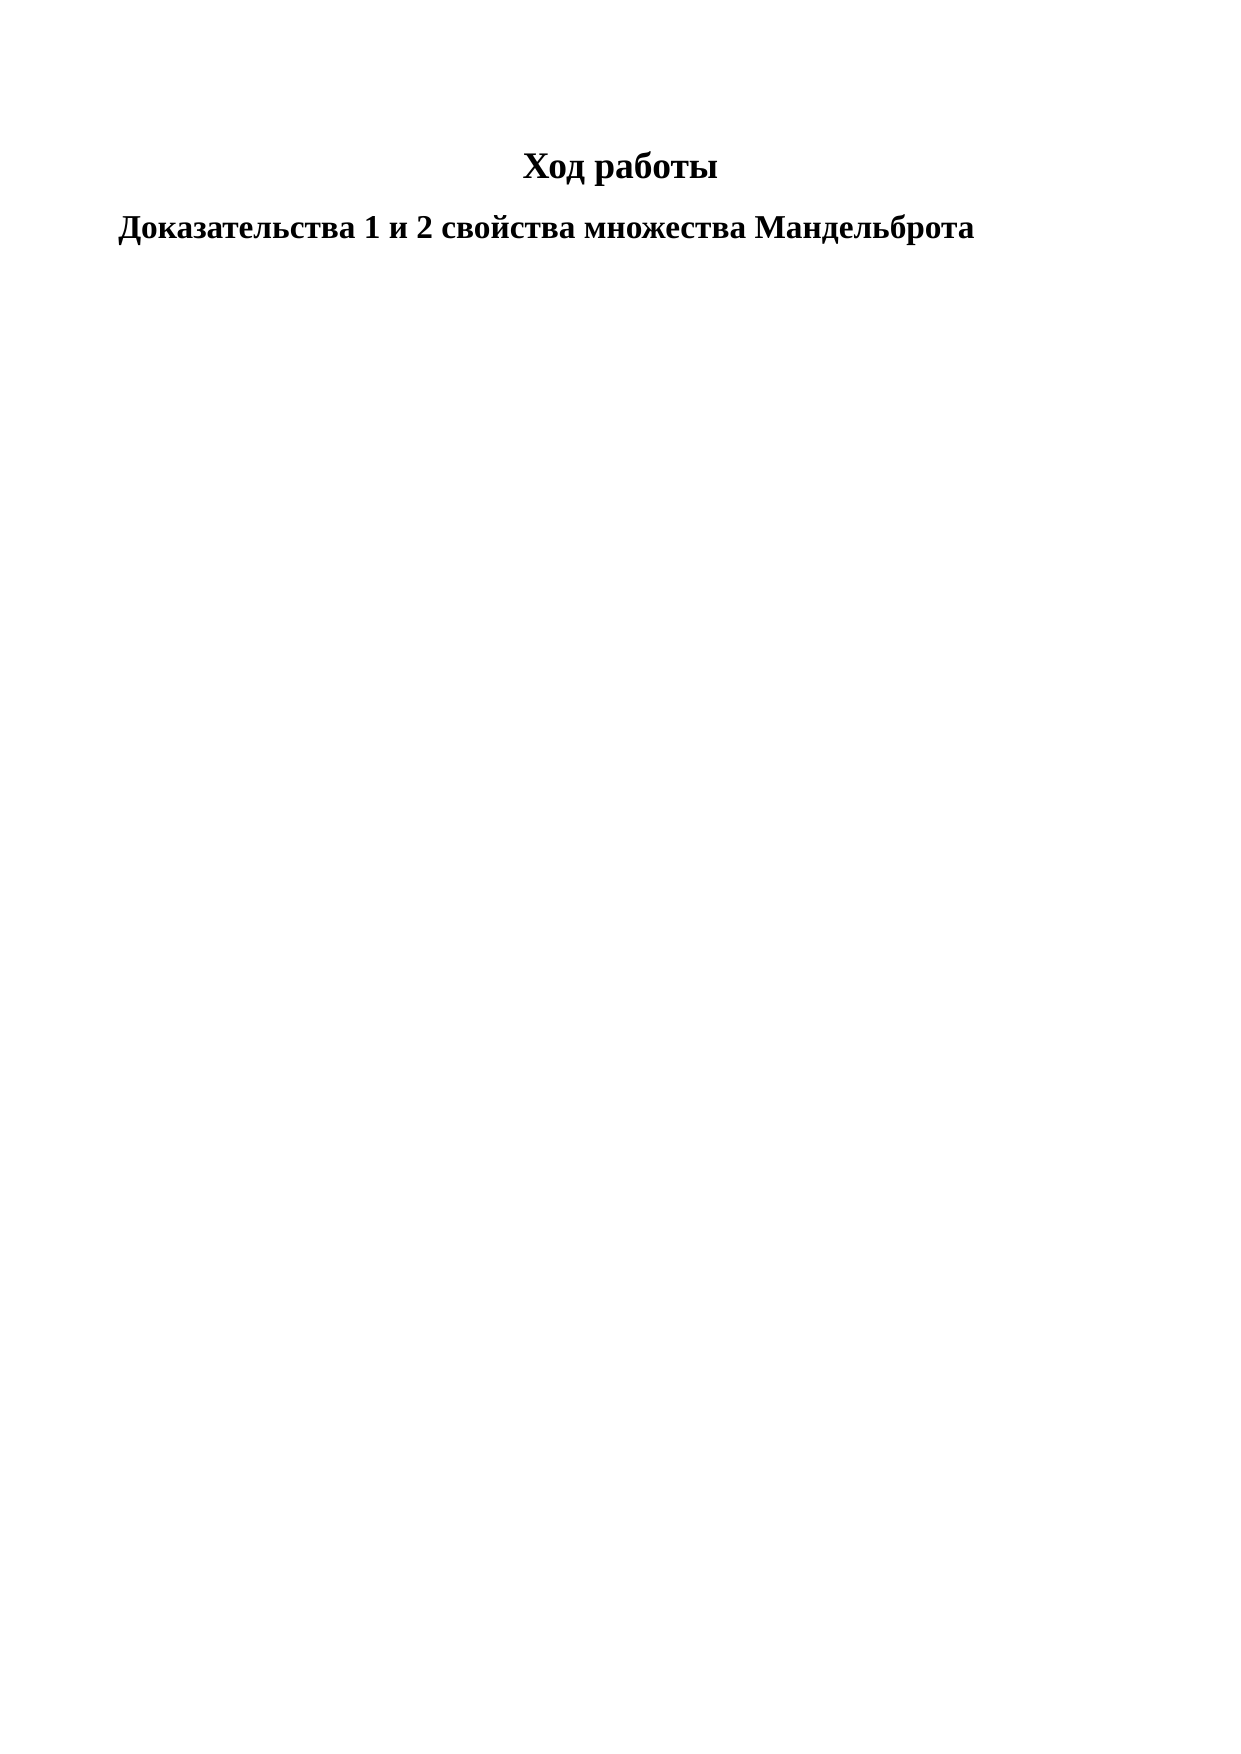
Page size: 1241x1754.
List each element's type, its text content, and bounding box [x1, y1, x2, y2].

subtitle Ход работы [118, 143, 1122, 186]
subtitle Доказательства 1 и 2 свойства множества Мандельброта [118, 207, 1122, 245]
